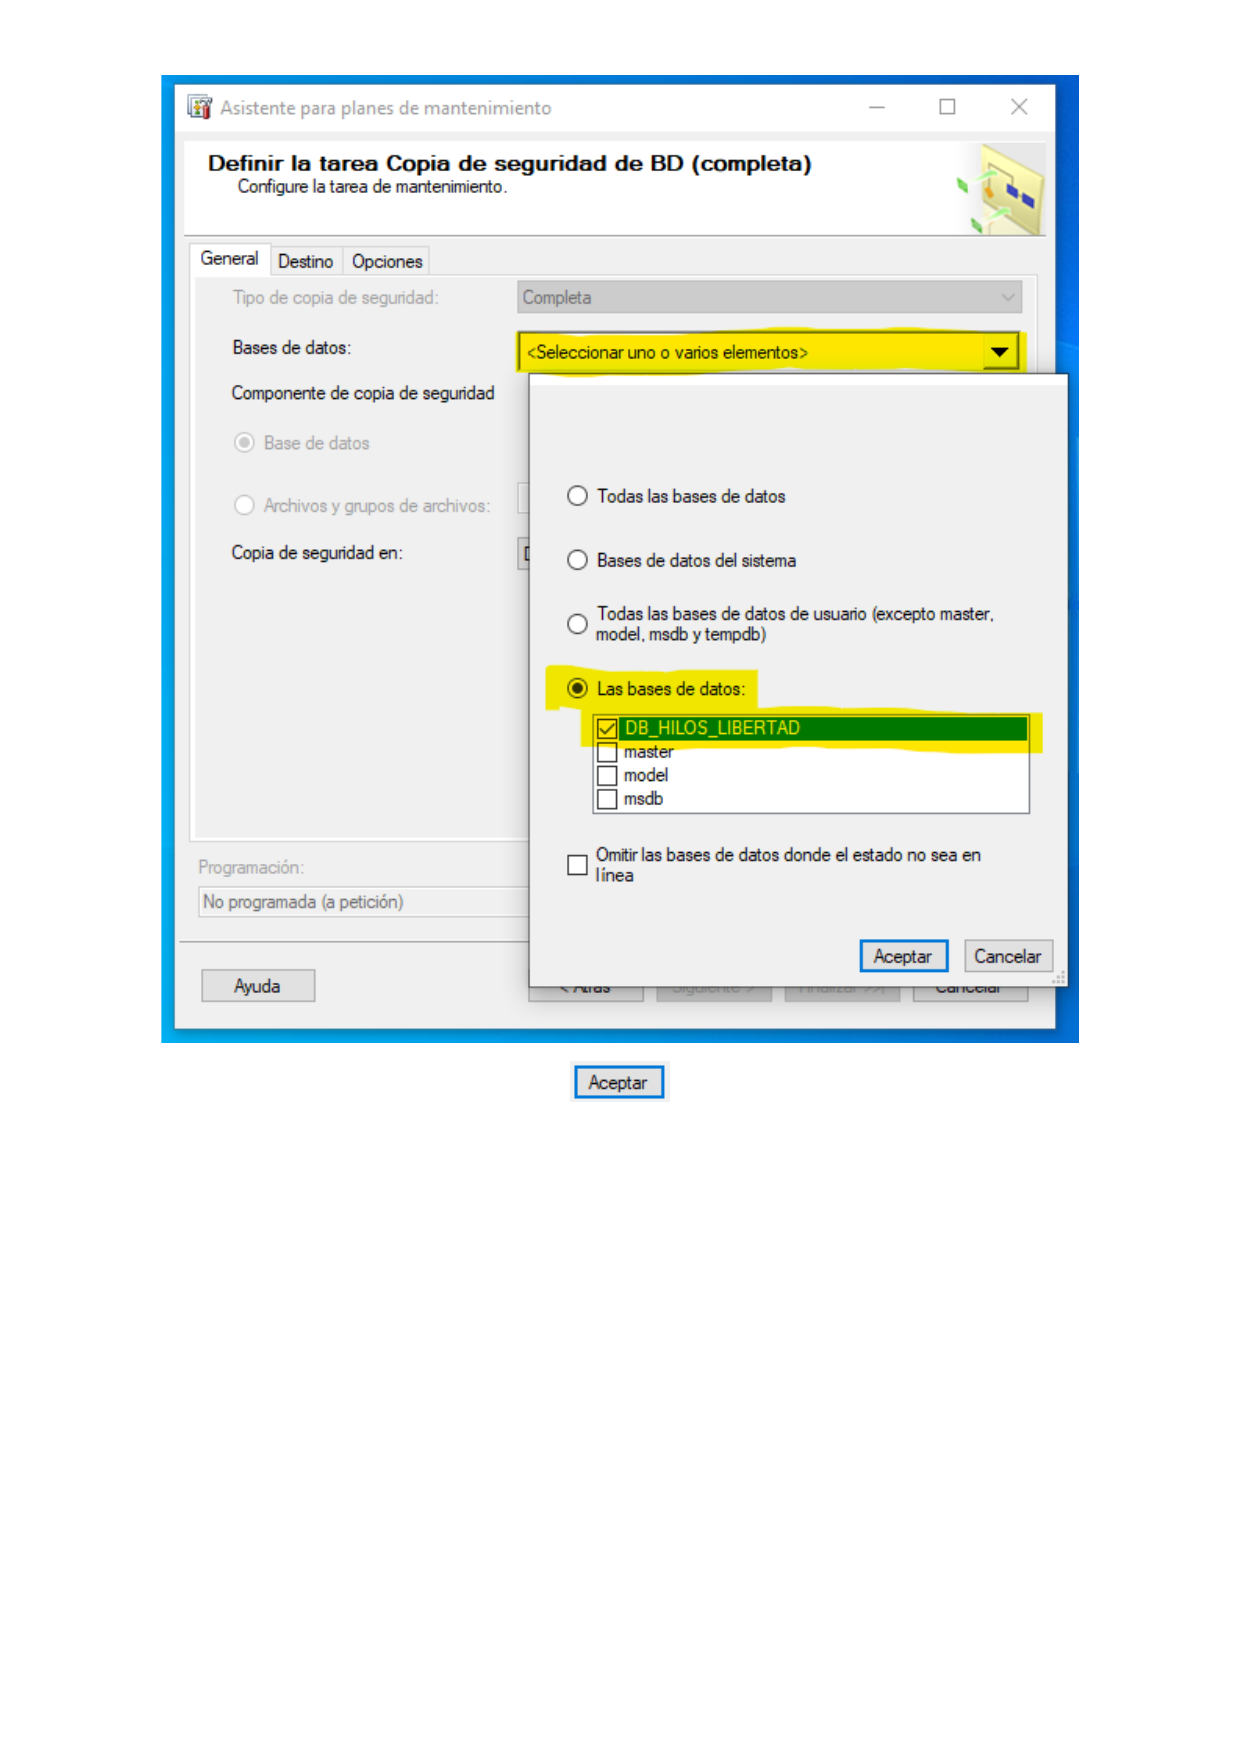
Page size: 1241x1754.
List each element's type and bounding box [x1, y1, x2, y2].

picture [161, 75, 1079, 1043]
picture [640, 1036, 650, 1041]
picture [570, 1061, 670, 1102]
